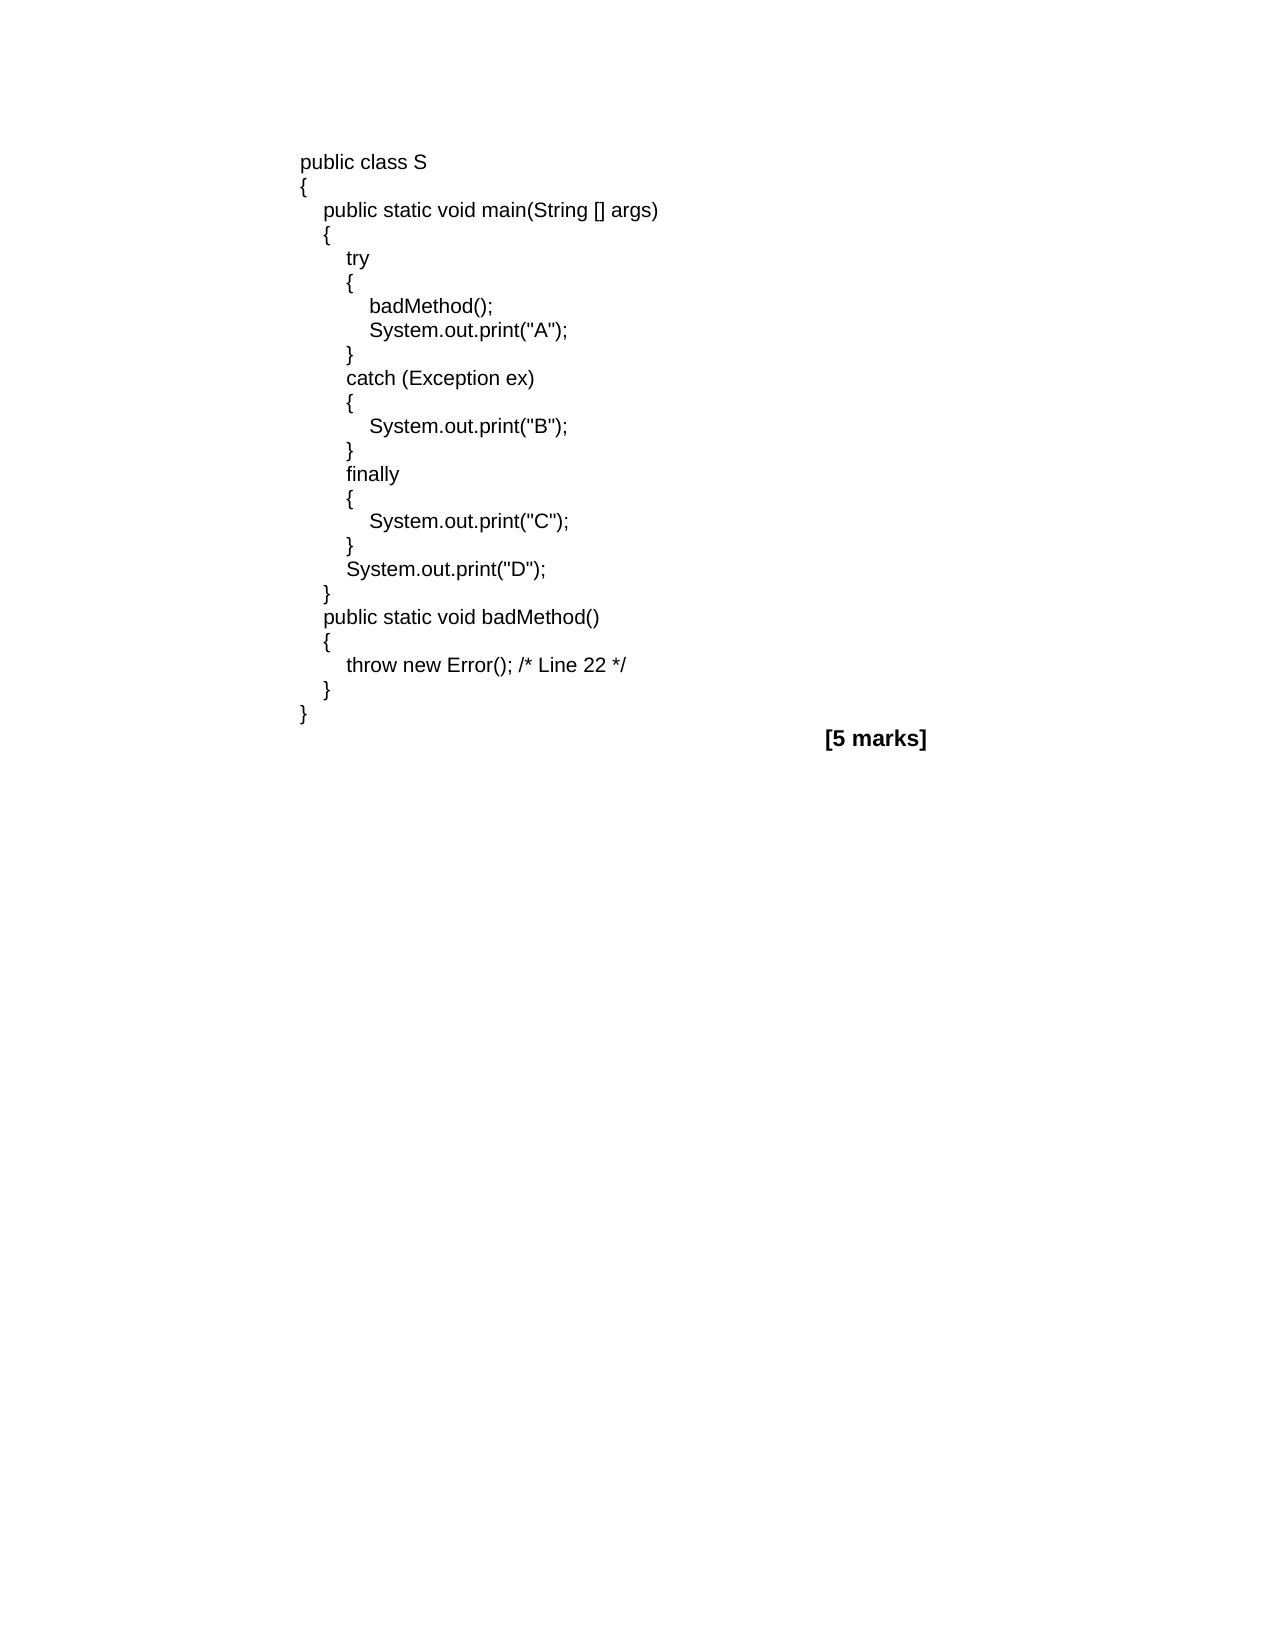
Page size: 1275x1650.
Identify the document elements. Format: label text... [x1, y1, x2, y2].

text { [300, 485, 1125, 509]
text public static void main(String [] args) [300, 198, 1125, 222]
text } [300, 437, 1125, 461]
text finally [300, 461, 1125, 485]
text { [300, 174, 1125, 198]
text System.out.print("B"); [300, 413, 1125, 437]
text { [300, 389, 1125, 413]
text try [300, 246, 1125, 270]
text catch (Exception ex) [300, 366, 1125, 389]
text } [300, 342, 1125, 366]
text public static void badMethod() [300, 605, 1125, 629]
text } [300, 581, 1125, 605]
text } [300, 701, 1125, 725]
text { [300, 222, 1125, 246]
text } [300, 533, 1125, 557]
text public class S [300, 150, 1125, 174]
text } [300, 677, 1125, 701]
text throw new Error(); /* Line 22 */ [300, 653, 1125, 677]
text System.out.print("A"); [300, 318, 1125, 342]
text System.out.print("D"); [300, 557, 1125, 581]
text { [300, 629, 1125, 653]
text System.out.print("C"); [300, 509, 1125, 533]
text badMethod(); [300, 294, 1125, 318]
text { [300, 270, 1125, 294]
text [5 marks] [150, 725, 1125, 751]
